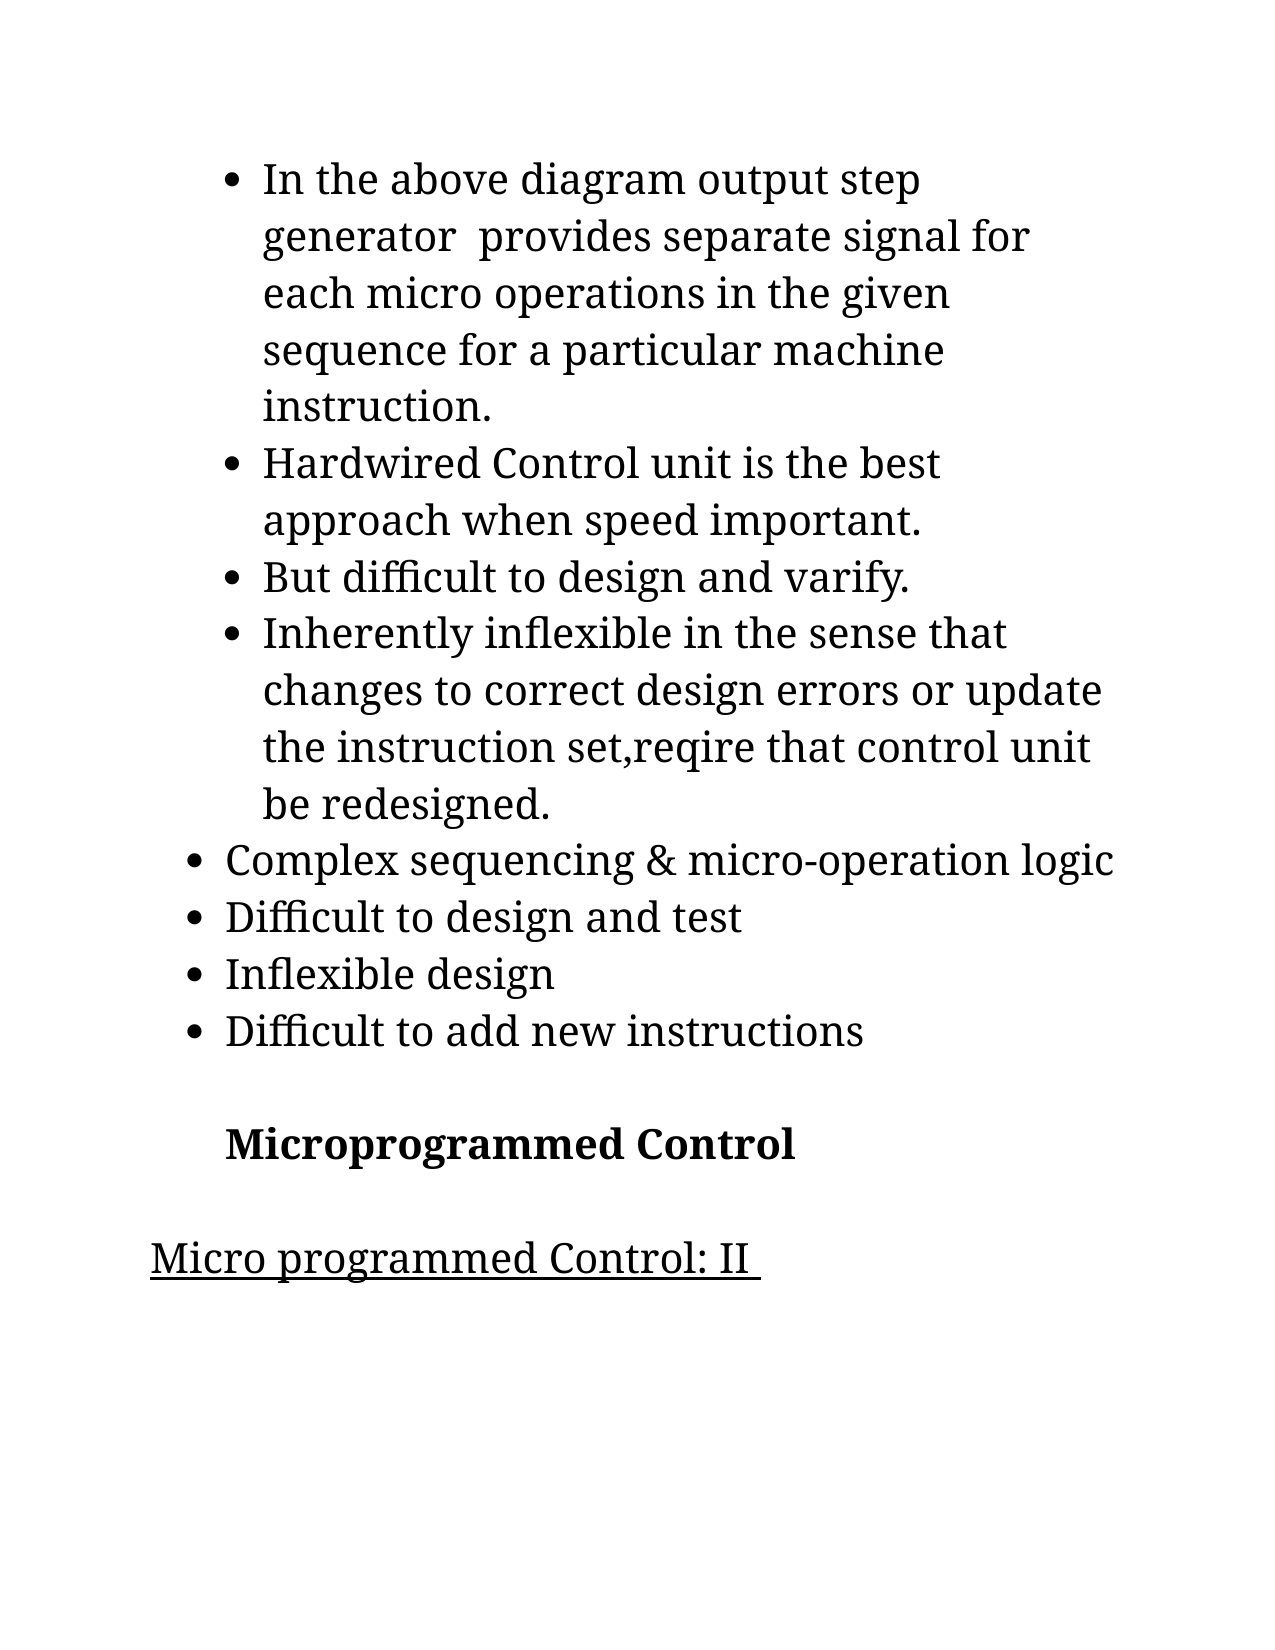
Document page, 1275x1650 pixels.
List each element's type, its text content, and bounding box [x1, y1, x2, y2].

list Difficult to add new instructions [187, 1002, 1125, 1058]
list Inherently inflexible in the sense that changes to correct design errors or update the instruction set,reqire that control unit be redesigned. [225, 604, 1125, 831]
text Micro programmed Control: II [150, 1229, 1125, 1285]
list Hardwired Control unit is the best approach when speed important. [225, 434, 1125, 547]
list Complex sequencing & micro-operation logic [187, 831, 1125, 888]
list Microprogrammed Control [225, 1115, 1125, 1172]
list Inflexible design [187, 945, 1125, 1002]
list But difficult to design and varify. [225, 547, 1125, 604]
list Difficult to design and test [187, 888, 1125, 945]
list In the above diagram output step generator provides separate signal for each micro operations in the given sequence for a particular machine instruction. [225, 150, 1125, 434]
